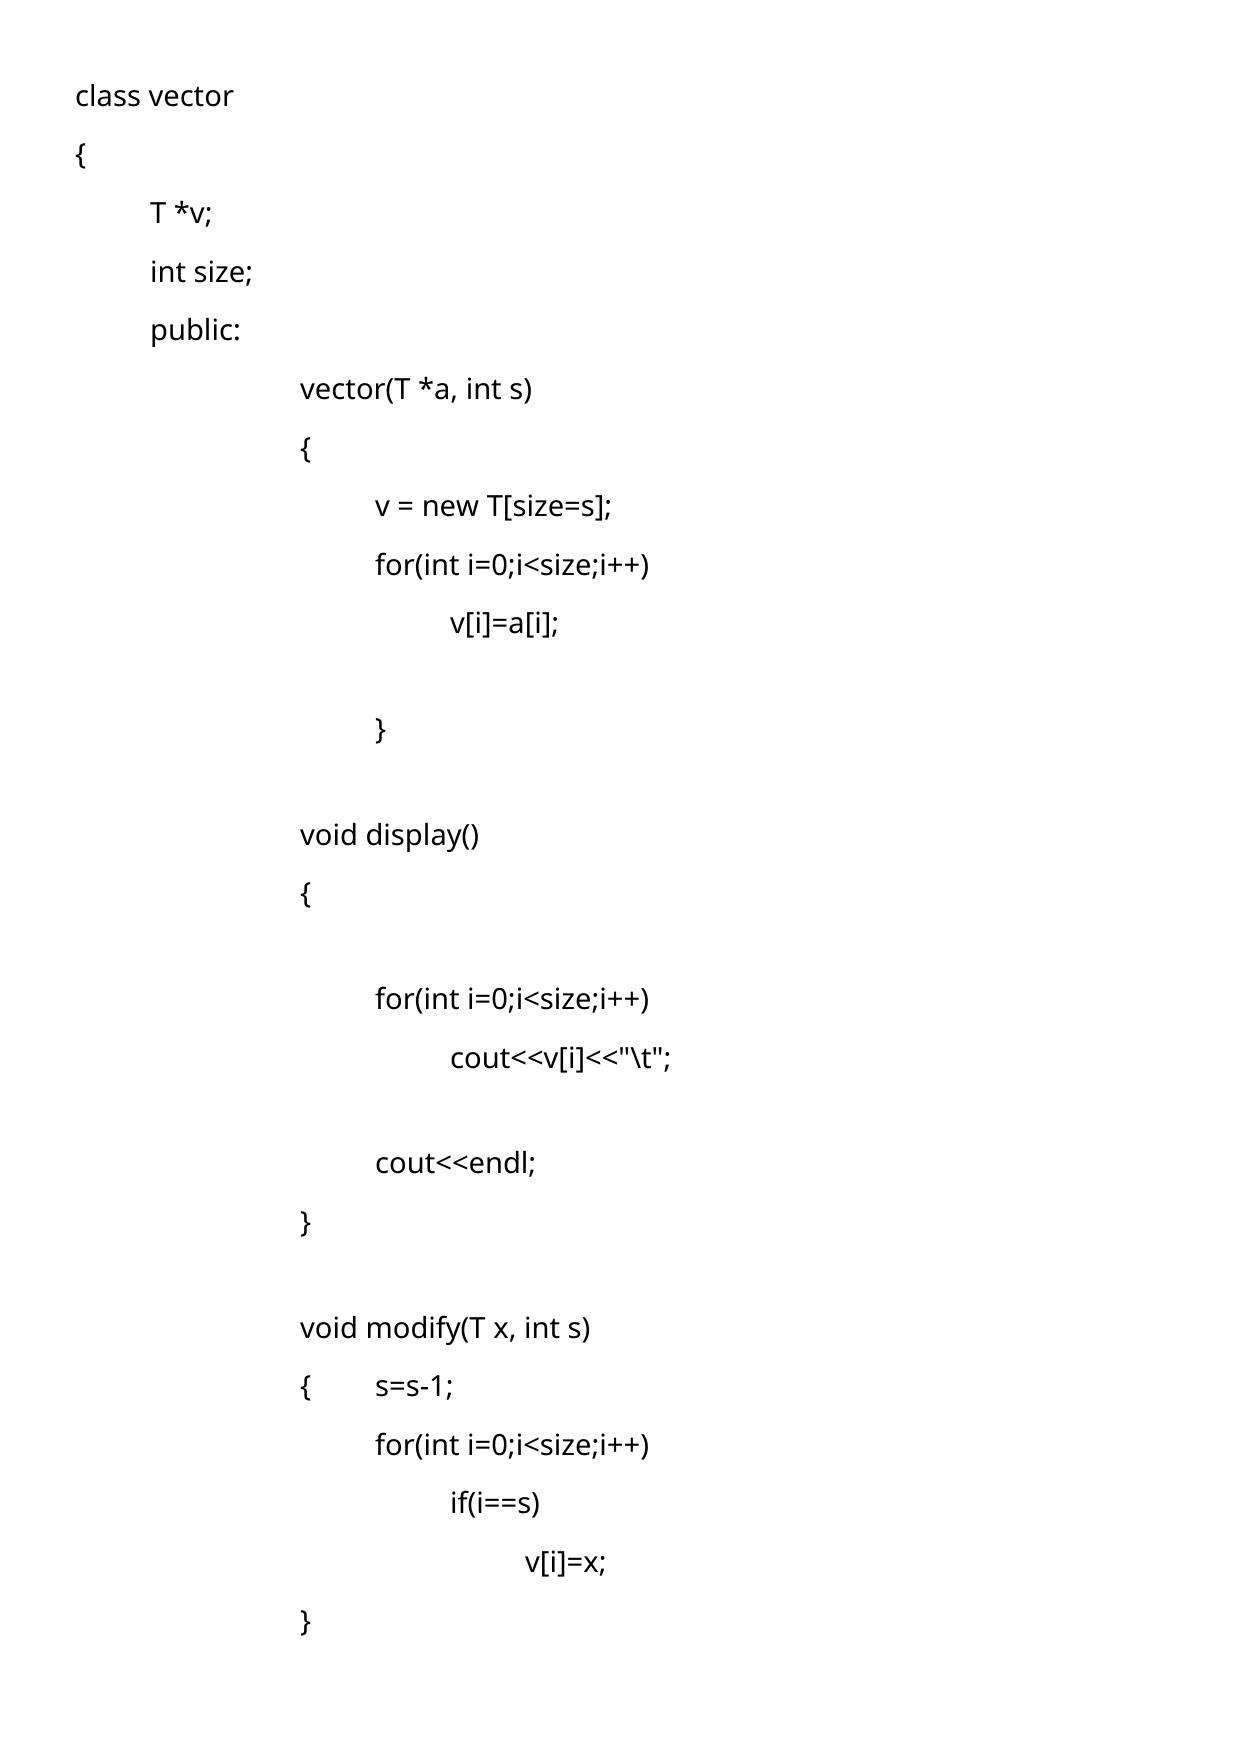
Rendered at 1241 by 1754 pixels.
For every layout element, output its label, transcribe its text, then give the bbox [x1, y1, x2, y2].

text void display() [75, 814, 1165, 854]
text v[i]=x; [75, 1541, 1165, 1581]
text v = new T[size=s]; [75, 486, 1165, 525]
text cout<<v[i]<<"\t"; [75, 1037, 1165, 1077]
text { [75, 427, 1165, 467]
text for(int i=0;i<size;i++) [75, 1424, 1165, 1464]
text { [75, 134, 1165, 173]
text for(int i=0;i<size;i++) [75, 544, 1165, 584]
text } [75, 1600, 1165, 1640]
text } [75, 1201, 1165, 1241]
text class vector [75, 75, 1165, 115]
text { s=s-1; [75, 1366, 1165, 1405]
text } [75, 708, 1165, 748]
text public: [75, 309, 1165, 349]
text vector(T *a, int s) [75, 368, 1165, 408]
text { [75, 873, 1165, 912]
text cout<<endl; [75, 1143, 1165, 1182]
text v[i]=a[i]; [75, 603, 1165, 642]
text if(i==s) [75, 1483, 1165, 1522]
text void modify(T x, int s) [75, 1307, 1165, 1347]
text int size; [75, 251, 1165, 291]
text T *v; [75, 192, 1165, 232]
text for(int i=0;i<size;i++) [75, 978, 1165, 1018]
